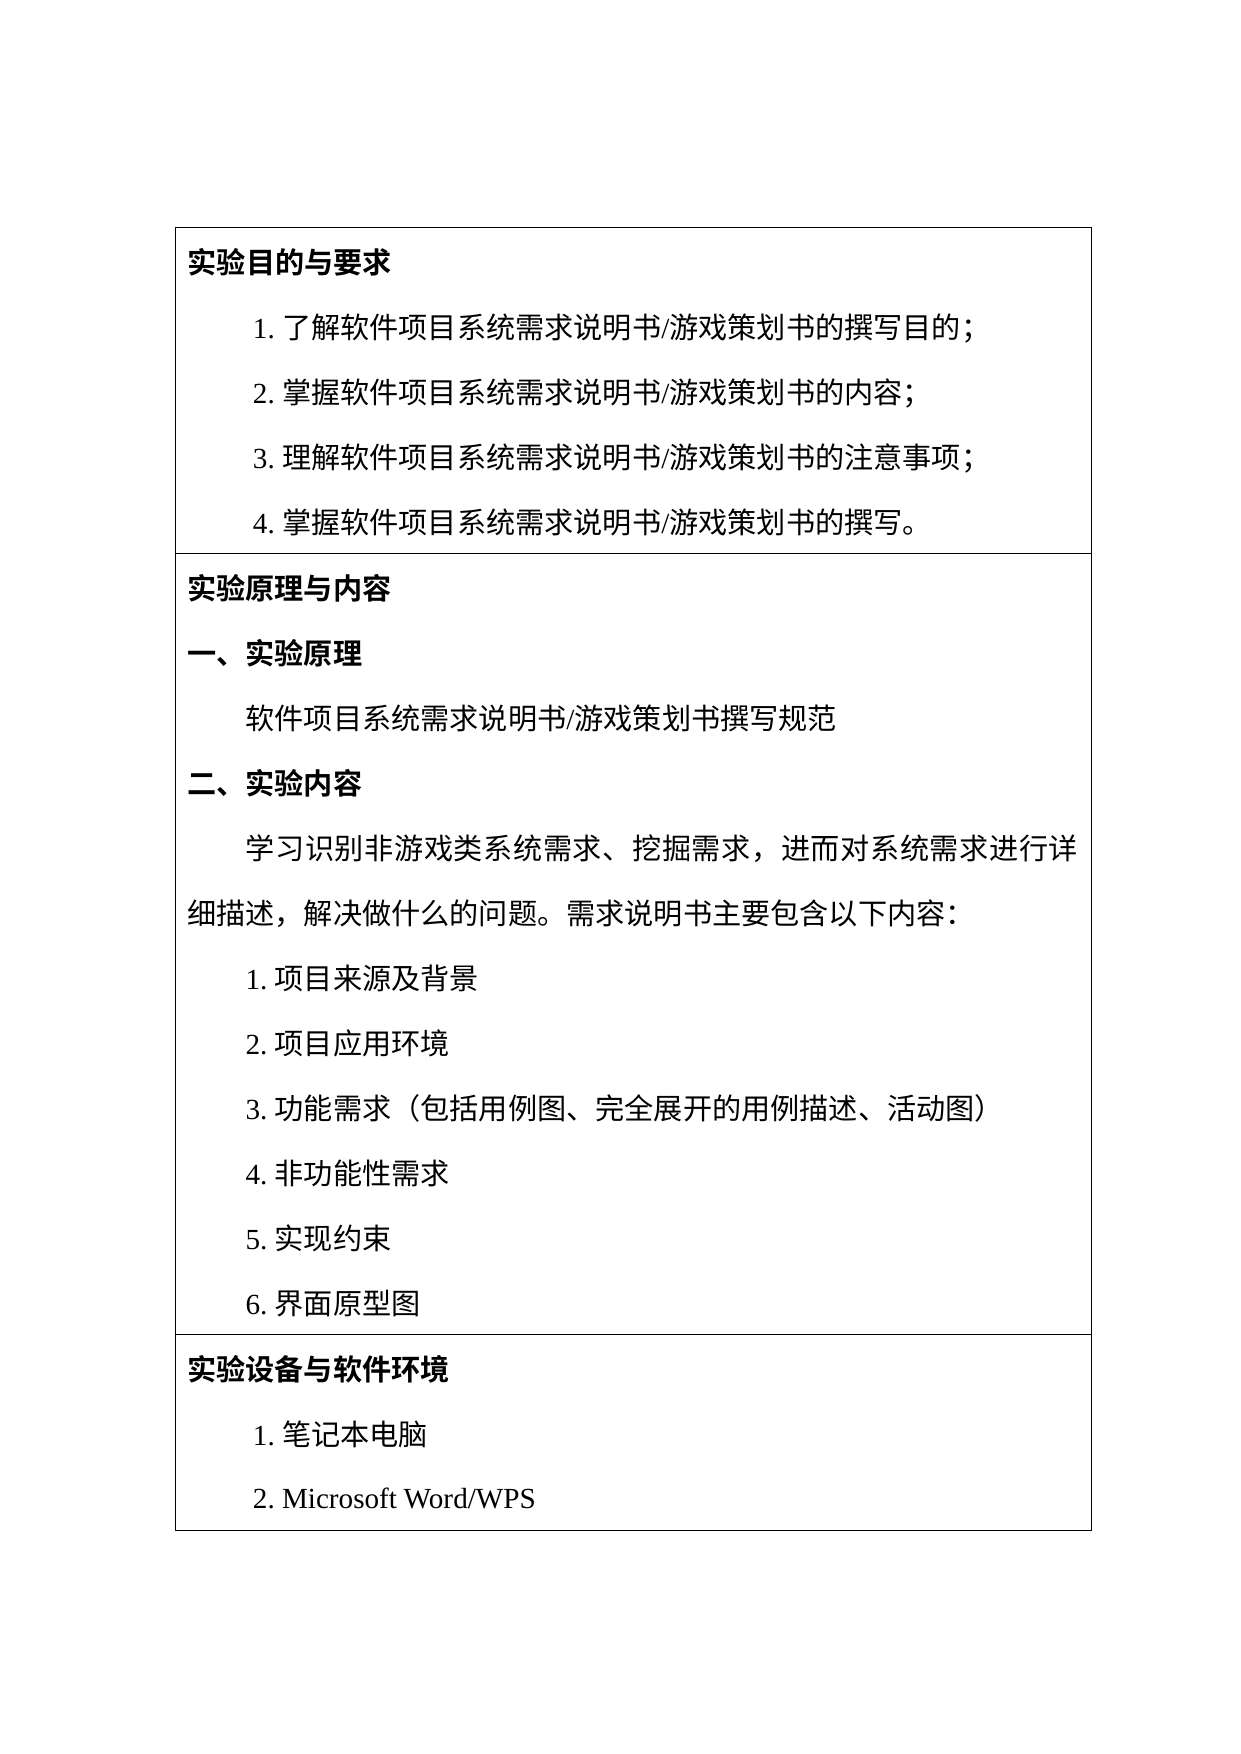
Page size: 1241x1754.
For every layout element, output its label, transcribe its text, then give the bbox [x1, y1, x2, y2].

table_header 实验目的与要求 1. 了解软件项目系统需求说明书/游戏策划书的撰写目的； 2. 掌握软件项目系统需求说明书/游戏策划书的内容； 3. 理解软件项目系统需求说明书/游戏策划书的注意事项； 4. 掌握软件项目系统需求说明书/游戏策划书的撰写。 [176, 228, 1091, 553]
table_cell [176, 1335, 1091, 1530]
table_cell 实验原理与内容 一、实验原理 软件项目系统需求说明书/游戏策划书撰写规范 二、实验内容 学习识别非游戏类系统需求、挖掘需求，进而对系统需求进行详细描述，解决做什么的问题。需求说明书主要包含以下内容： 1. 项目来源及背景 2. 项目应用环境 3. 功能需求（包括用例图、完全展开的用例描述、活动图） 4. 非功能性需求 5. 实现约束 6. 界面原型图 [176, 554, 1091, 1334]
